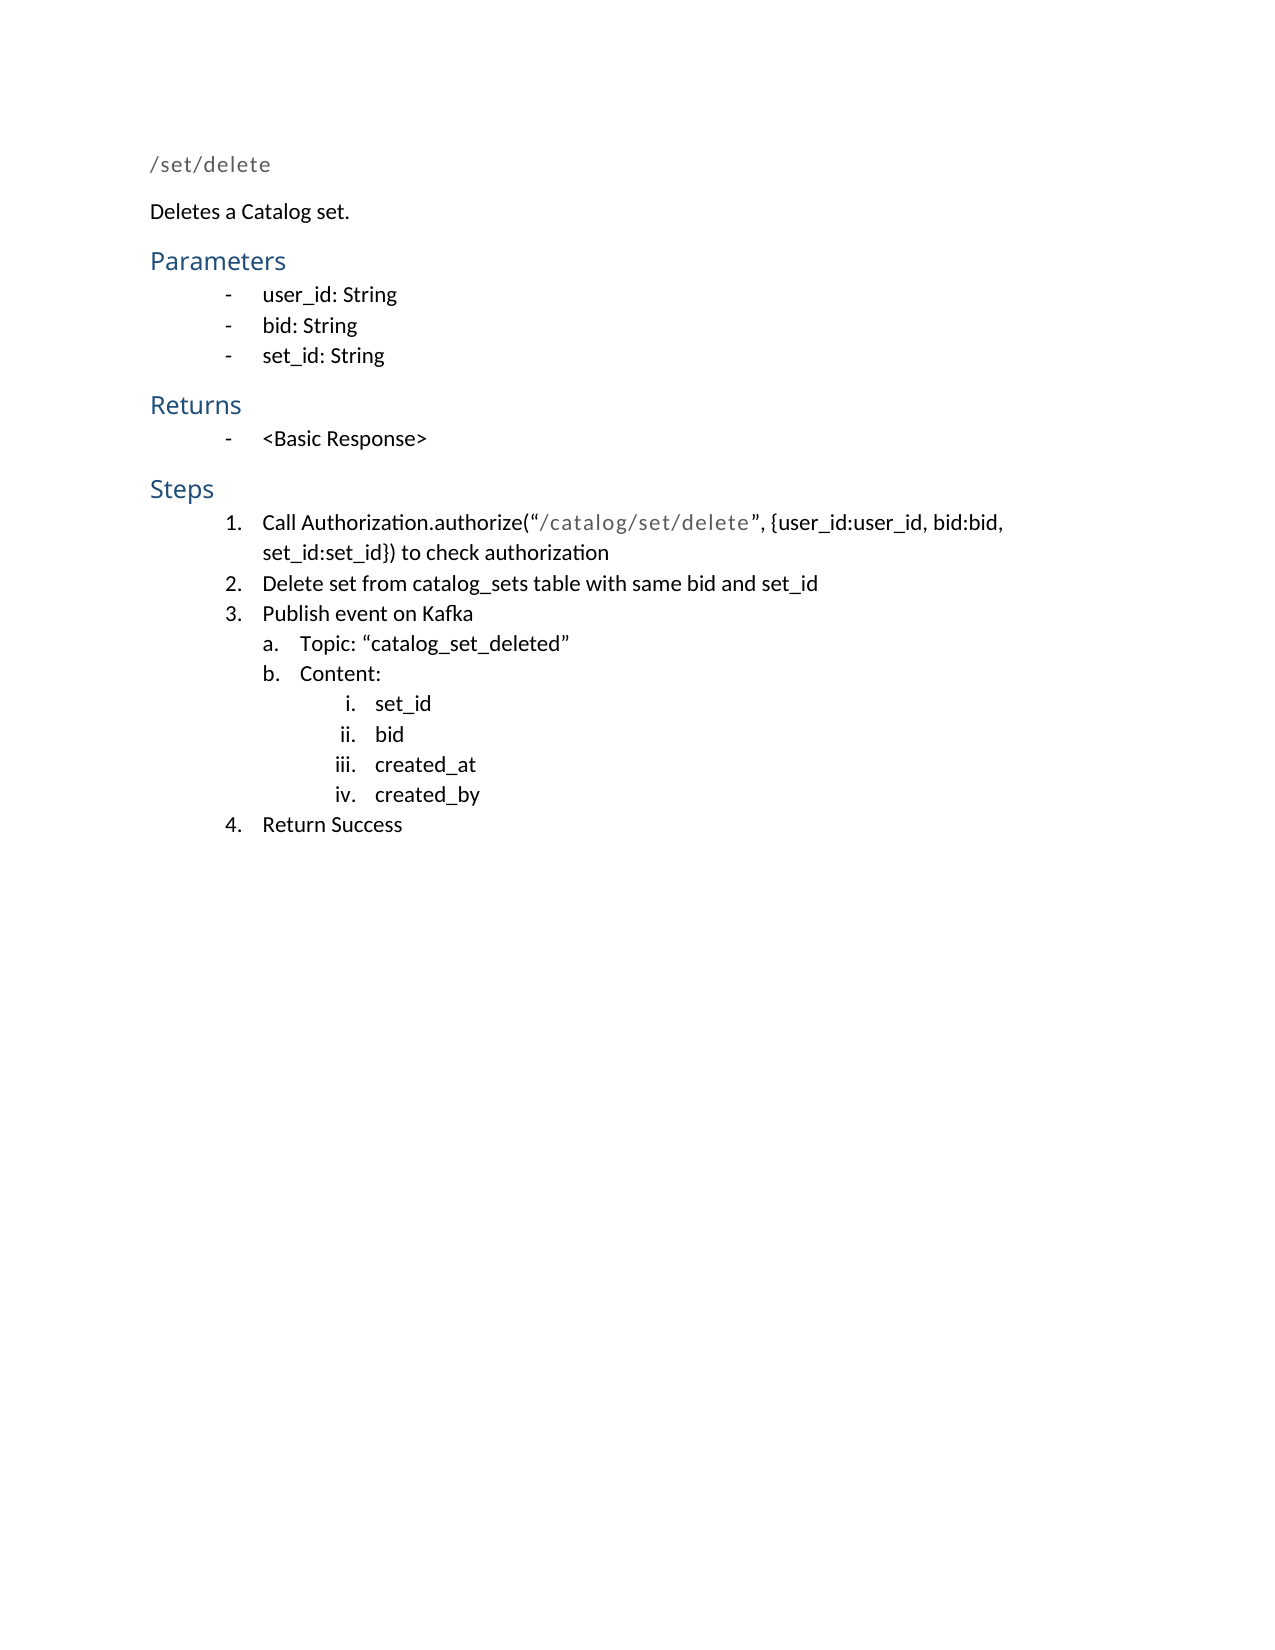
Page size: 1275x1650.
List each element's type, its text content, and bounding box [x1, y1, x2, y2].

list user_id: String [225, 281, 1125, 308]
list Publish event on Kafka [225, 599, 1125, 627]
subtitle Parameters [150, 244, 1125, 278]
list Content: [262, 659, 1125, 687]
list <Basic Response> [225, 424, 1125, 453]
list Return Success [225, 810, 1125, 838]
subtitle Steps [150, 471, 1125, 506]
list created_by [356, 780, 1125, 808]
list Topic: “catalog_set_deleted” [262, 629, 1125, 657]
list Call Authorization.authorize(“/catalog/set/delete”, {user_id:user_id, bid:bid, set_id:set_id}) to check authorization [225, 508, 1125, 566]
list Delete set from catalog_sets table with same bid and set_id [225, 569, 1125, 597]
list bid: String [225, 311, 1125, 339]
list created_at [356, 750, 1125, 778]
list bid [356, 720, 1125, 748]
subtitle Returns [150, 388, 1125, 422]
text Deletes a Catalog set. [150, 197, 1125, 225]
list set_id [356, 689, 1125, 717]
list set_id: String [225, 341, 1125, 369]
subtitle /set/delete [150, 150, 1125, 178]
